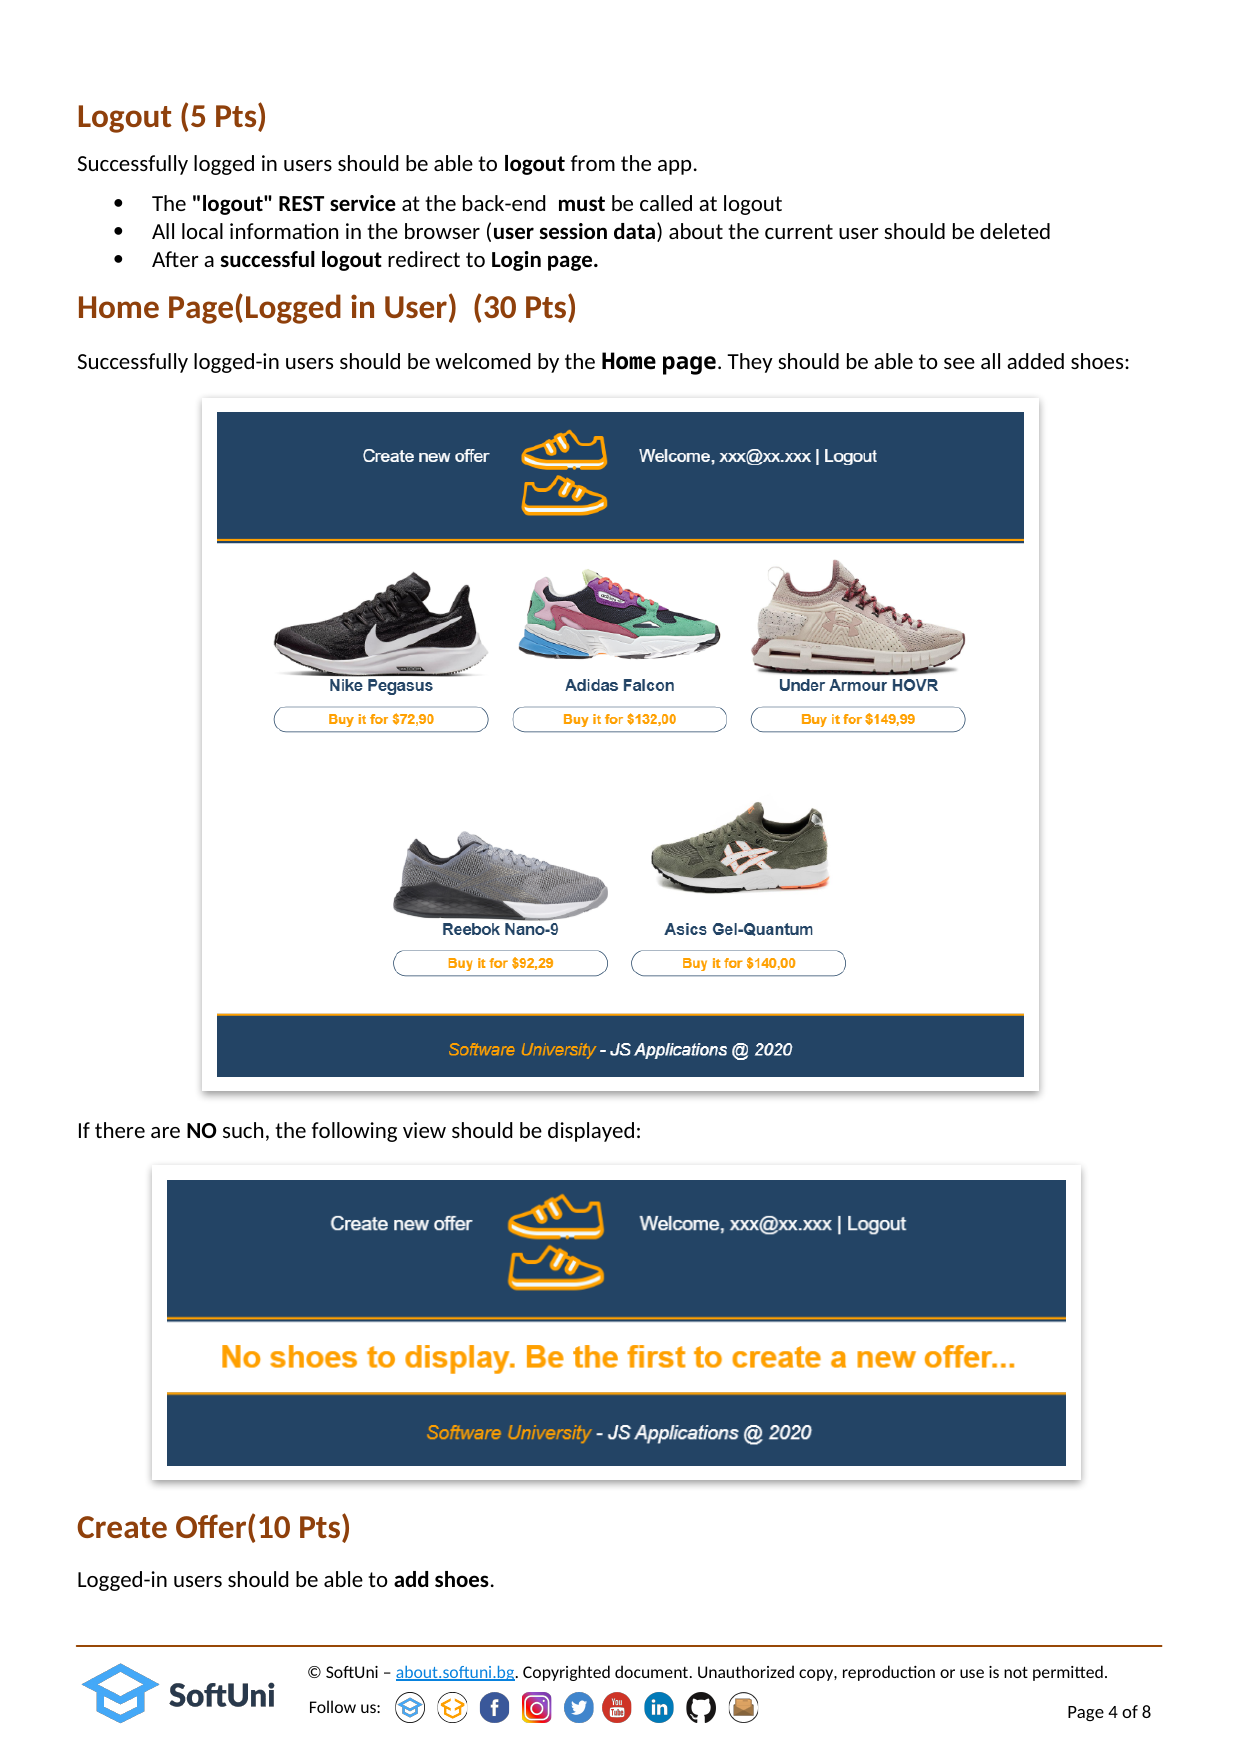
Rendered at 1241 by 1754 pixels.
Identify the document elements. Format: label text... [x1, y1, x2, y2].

list All local information in the browser (user session data) about the current user should be deleted [114, 217, 1163, 245]
text Logged-in users should be able to add shoes. [77, 1565, 1163, 1593]
text Successfully logged in users should be able to logout from the app. [77, 149, 1163, 177]
picture [217, 412, 1024, 1077]
picture [644, 1714, 653, 1723]
picture [167, 1180, 1066, 1466]
text Create Offer(10 Pts) [77, 1506, 1163, 1547]
picture [522, 1692, 552, 1723]
picture [75, 1658, 281, 1729]
picture [479, 1692, 510, 1723]
text If there are NO such, the following view should be displayed: [77, 1116, 1163, 1144]
picture [728, 1692, 759, 1723]
picture [665, 1714, 674, 1723]
picture [686, 1692, 716, 1723]
text Home Page(Logged in User) (30 Pts) [77, 286, 1163, 326]
picture [644, 1692, 653, 1701]
text Logout (5 Pts) [77, 95, 1163, 136]
text Successfully logged-in users should be welcomed by the Home page. They should be able to see all added shoes: [77, 345, 1163, 376]
list After a successful logout redirect to Login page. [114, 245, 1163, 273]
picture [602, 1692, 632, 1723]
picture [658, 1705, 667, 1714]
picture [395, 1692, 425, 1723]
picture [564, 1692, 594, 1723]
picture [665, 1692, 674, 1701]
picture [437, 1692, 468, 1723]
list The "logout" REST service at the back-end must be called at logout [114, 189, 1163, 217]
